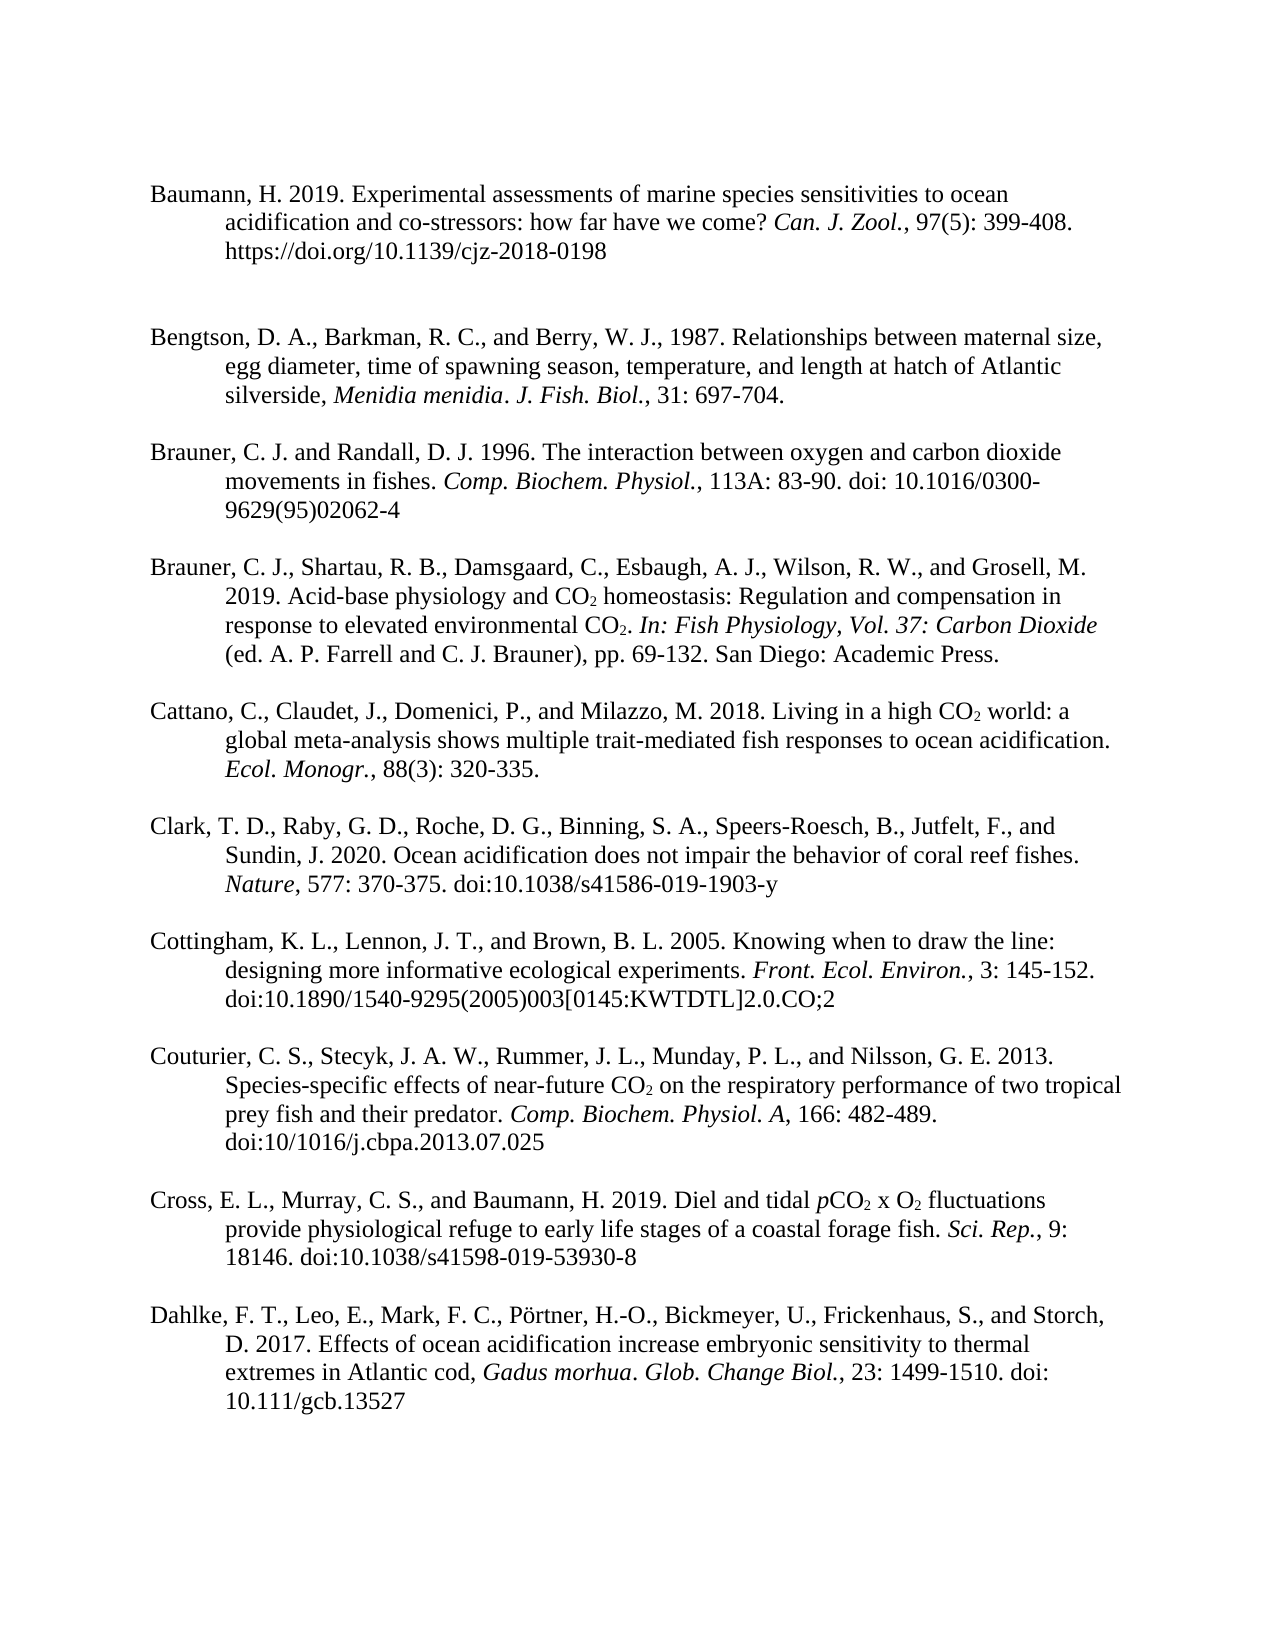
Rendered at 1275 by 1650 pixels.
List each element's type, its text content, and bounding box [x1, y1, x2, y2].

text Brauner, C. J. and Randall, D. J. 1996. The interaction between oxygen and carbon dioxide movements in fishes. Comp. Biochem. Physiol., 113A: 83-90. doi: 10.1016/0300-9629(95)02062-4 [150, 437, 1125, 524]
text Dahlke, F. T., Leo, E., Mark, F. C., Pörtner, H.-O., Bickmeyer, U., Frickenhaus, S., and Storch, D. 2017. Effects of ocean acidification increase embryonic sensitivity to thermal extremes in Atlantic cod, Gadus morhua. Glob. Change Biol., 23: 1499-1510. doi: 10.111/gcb.13527 [150, 1300, 1125, 1415]
text Brauner, C. J., Shartau, R. B., Damsgaard, C., Esbaugh, A. J., Wilson, R. W., and Grosell, M. 2019. Acid-base physiology and CO2 homeostasis: Regulation and compensation in response to elevated environmental CO2. In: Fish Physiology, Vol. 37: Carbon Dioxide (ed. A. P. Farrell and C. J. Brauner), pp. 69-132. San Diego: Academic Press. [150, 552, 1125, 667]
text Cottingham, K. L., Lennon, J. T., and Brown, B. L. 2005. Knowing when to draw the line: designing more informative ecological experiments. Front. Ecol. Environ., 3: 145-152. doi:10.1890/1540-9295(2005)003[0145:KWTDTL]2.0.CO;2 [150, 926, 1125, 1012]
text Cross, E. L., Murray, C. S., and Baumann, H. 2019. Diel and tidal pCO2 x O2 fluctuations provide physiological refuge to early life stages of a coastal forage fish. Sci. Rep., 9: 18146. doi:10.1038/s41598-019-53930-8 [150, 1185, 1125, 1271]
text Baumann, H. 2019. Experimental assessments of marine species sensitivities to ocean acidification and co-stressors: how far have we come? Can. J. Zool., 97(5): 399-408. https://doi.org/10.1139/cjz-2018-0198 [150, 179, 1125, 265]
text Cattano, C., Claudet, J., Domenici, P., and Milazzo, M. 2018. Living in a high CO2 world: a global meta-analysis shows multiple trait-mediated fish responses to ocean acidification. Ecol. Monogr., 88(3): 320-335. [150, 696, 1125, 782]
text Couturier, C. S., Stecyk, J. A. W., Rummer, J. L., Munday, P. L., and Nilsson, G. E. 2013. Species-specific effects of near-future CO2 on the respiratory performance of two tropical prey fish and their predator. Comp. Biochem. Physiol. A, 166: 482-489. doi:10/1016/j.cbpa.2013.07.025 [150, 1041, 1125, 1156]
text Clark, T. D., Raby, G. D., Roche, D. G., Binning, S. A., Speers-Roesch, B., Jutfelt, F., and Sundin, J. 2020. Ocean acidification does not impair the behavior of coral reef fishes. Nature, 577: 370-375. doi:10.1038/s41586-019-1903-y [150, 811, 1125, 897]
text Bengtson, D. A., Barkman, R. C., and Berry, W. J., 1987. Relationships between maternal size, egg diameter, time of spawning season, temperature, and length at hatch of Atlantic silverside, Menidia menidia. J. Fish. Biol., 31: 697-704. [150, 322, 1125, 409]
